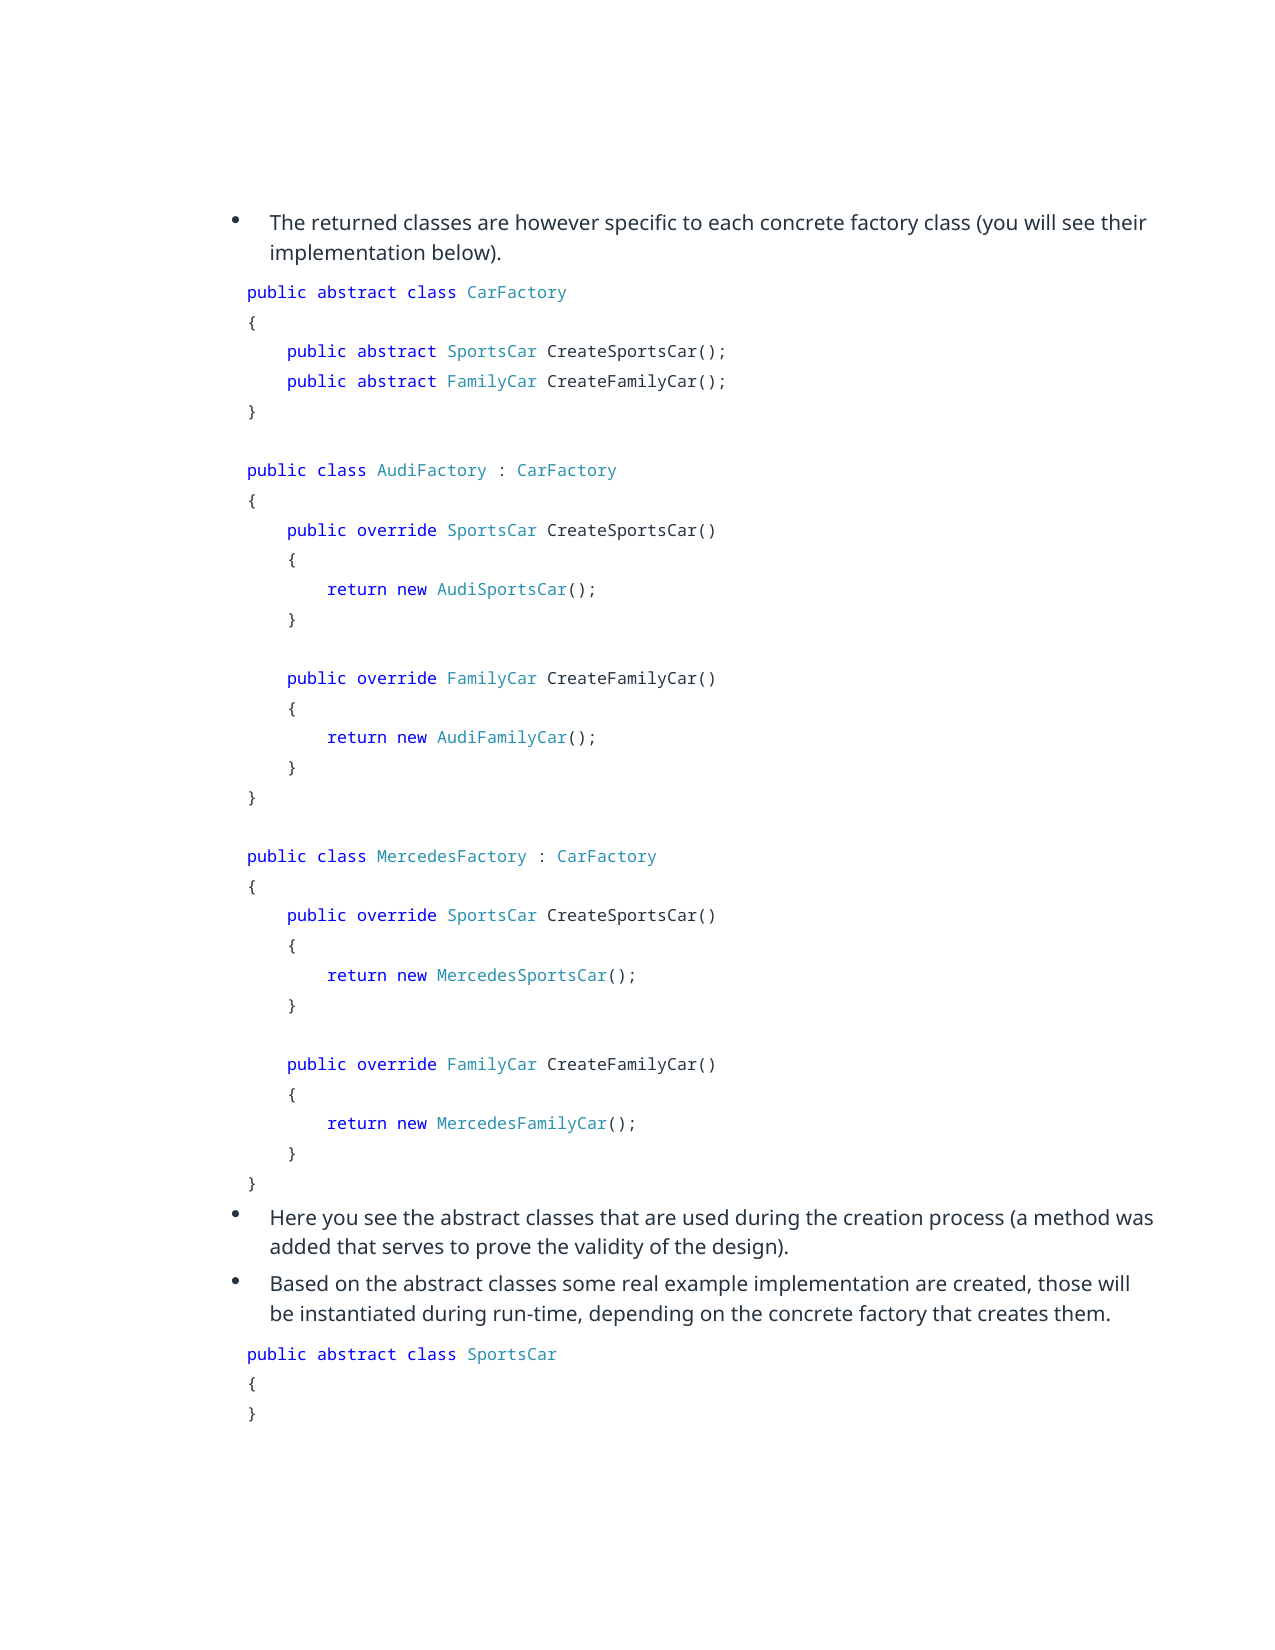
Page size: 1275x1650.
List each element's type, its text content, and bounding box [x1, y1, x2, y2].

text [207, 1335, 1157, 1454]
text public abstract class CarFactory { public abstract SportsCar CreateSportsCar(); public abstract FamilyCar CreateFamilyCar(); } public class AudiFactory : CarFactory { public override SportsCar CreateSportsCar() { return new AudiSportsCar(); } public override FamilyCar CreateFamilyCar() { return new AudiFamilyCar(); } } public class MercedesFactory : CarFactory { public override SportsCar CreateSportsCar() { return new MercedesSportsCar(); } public override FamilyCar CreateFamilyCar() { return new MercedesFamilyCar(); } } [207, 274, 1157, 1194]
list The returned classes are however specific to each concrete factory class (you will see their implementation below). [232, 207, 1157, 266]
list Based on the abstract classes some real example implementation are created, those will be instantiated during run-time, depending on the concrete factory that creates them. [232, 1268, 1157, 1328]
list Here you see the abstract classes that are used during the creation process (a method was added that serves to prove the validity of the design). [232, 1201, 1157, 1261]
